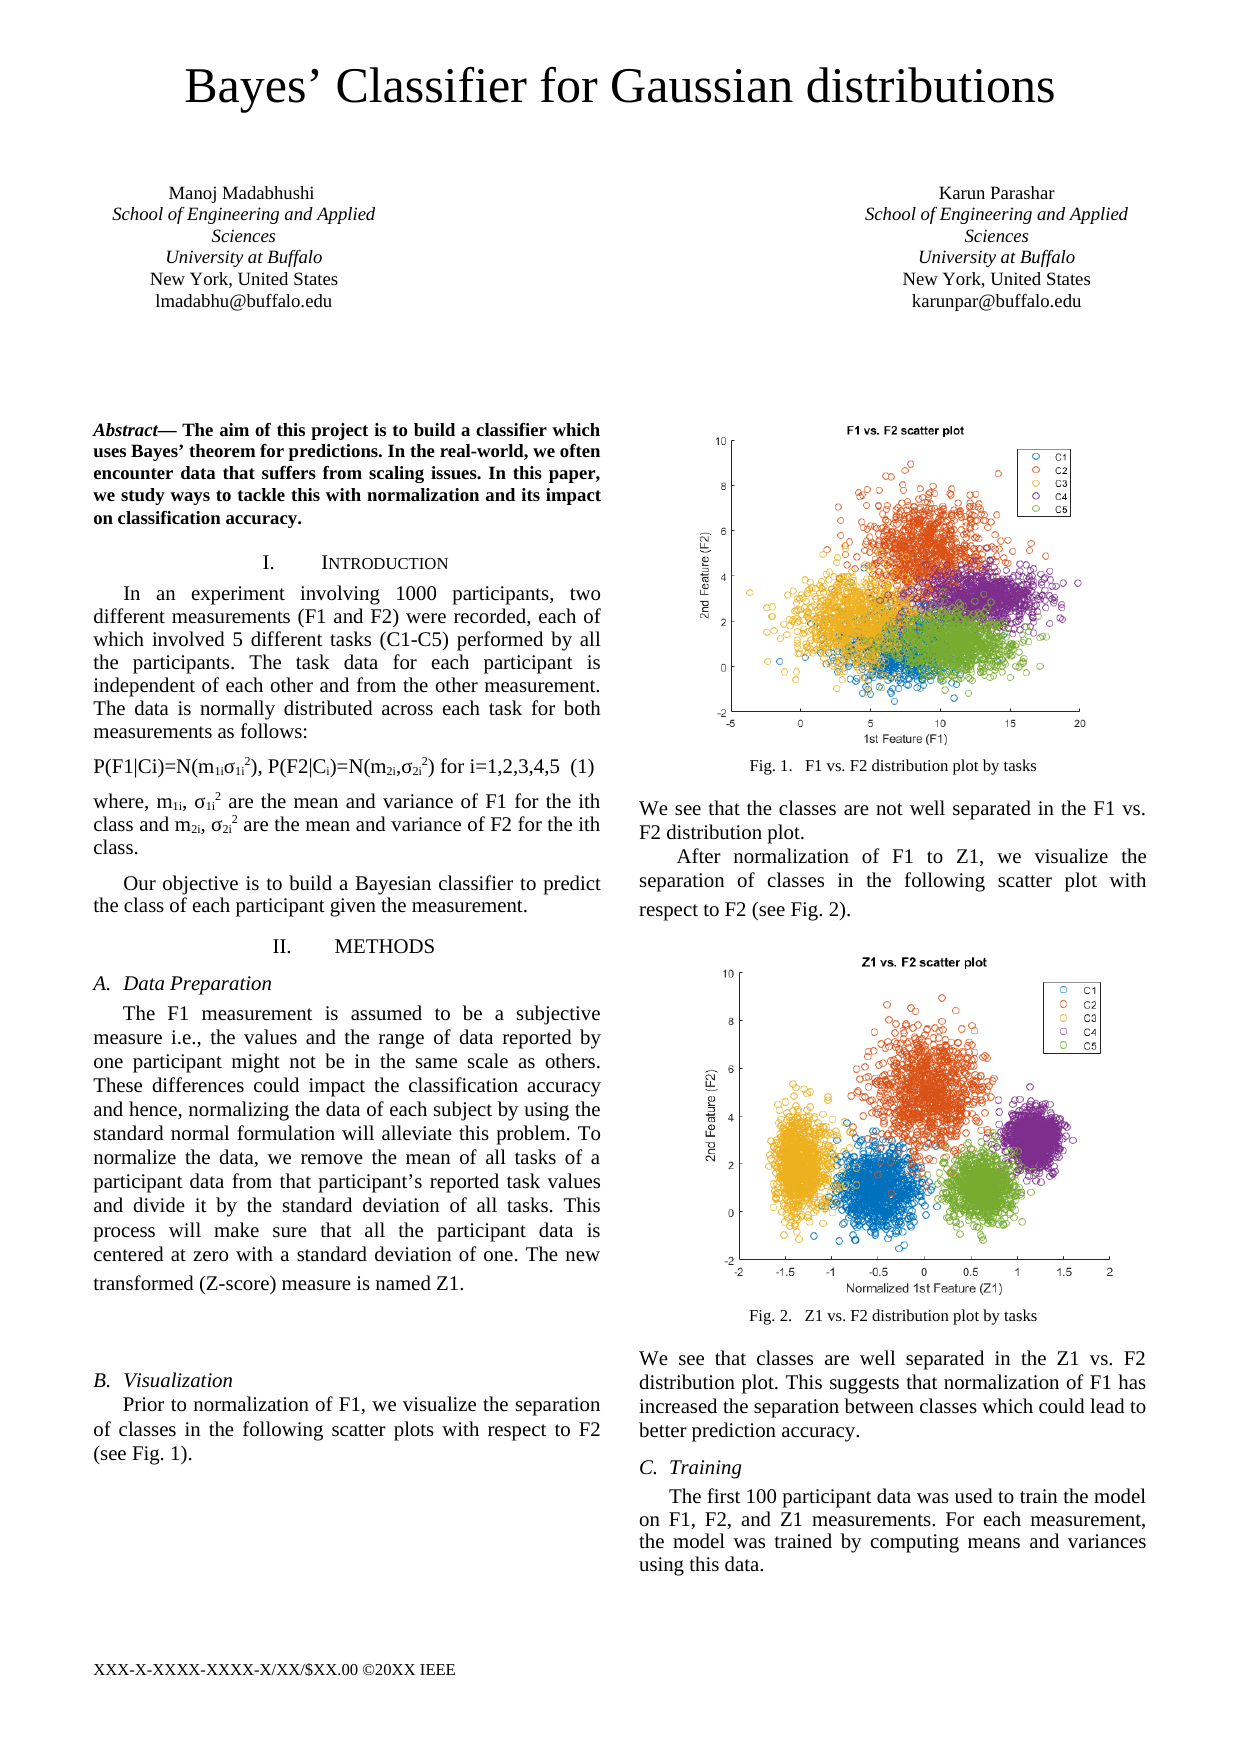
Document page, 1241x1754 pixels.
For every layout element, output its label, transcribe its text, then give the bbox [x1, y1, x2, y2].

text Our objective is to build a Bayesian classifier to predict the class of each participant given the measurement. [93, 872, 601, 917]
text where, m1i, σ1i2 are the mean and variance of F1 for the ith class and m2i, σ2i2 are the mean and variance of F2 for the ith class. [93, 791, 601, 859]
text Karun Parashar School of Engineering and Applied Sciences University at Buffalo New York, United States karunpar@buffalo.edu [846, 182, 1147, 311]
list Visualization [93, 1368, 601, 1392]
list F1 vs. F2 distribution plot by tasks [639, 756, 1147, 775]
subtitle METHODS [93, 934, 601, 958]
list Z1 vs. F2 distribution plot by tasks [639, 1306, 1147, 1325]
text Abstract— The aim of this project is to build a classifier which uses Bayes’ theorem for predictions. In the real-world, we often encounter data that suffers from scaling issues. In this paper, we study ways to tackle this with normalization and its impact on classification accuracy. [93, 419, 601, 529]
text In an experiment involving 1000 participants, two different measurements (F1 and F2) were recorded, each of which involved 5 different tasks (C1-C5) performed by all the participants. The task data for each participant is independent of each other and from the other measurement. The data is normally distributed across each task for both measurements as follows: [93, 582, 601, 743]
subtitle Introduction [93, 550, 601, 574]
text Manoj Madabhushi School of Engineering and Applied Sciences University at Buffalo New York, United States lmadabhu@buffalo.edu [93, 182, 394, 311]
text P(F1|Ci)=N(m1iσ1i2), P(F2|Ci)=N(m2i,σ2i2) for i=1,2,3,4,5 (1) [93, 755, 601, 778]
subtitle Training [639, 1454, 1147, 1479]
text The F1 measurement is assumed to be a subjective measure i.e., the values and the range of data reported by one participant might not be in the same scale as others. These differences could impact the classification accuracy and hence, normalizing the data of each subject by using the standard normal formulation will alleviate this problem. To normalize the data, we remove the mean of all tasks of a participant data from that participant’s reported task values and divide it by the standard deviation of all tasks. This process will make sure that all the participant data is centered at zero with a standard deviation of one. The new transformed (Z-score) measure is named Z1. [93, 1001, 601, 1296]
text We see that the classes are not well separated in the F1 vs. F2 distribution plot. [639, 796, 1147, 844]
picture [694, 418, 1122, 748]
text We see that classes are well separated in the Z1 vs. F2 distribution plot. This suggests that normalization of F1 has increased the separation between classes which could lead to better prediction accuracy. [639, 1346, 1147, 1442]
picture [676, 947, 1155, 1298]
text Prior to normalization of F1, we visualize the separation of classes in the following scatter plots with respect to F2 (see Fig. 1). [93, 1392, 601, 1464]
title Bayes’ Classifier for Gaussian distributions [93, 56, 1147, 114]
text After normalization of F1 to Z1, we visualize the separation of classes in the following scatter plot with respect to F2 (see Fig. 2). [639, 844, 1147, 923]
subtitle Data Preparation [93, 971, 601, 995]
text The first 100 participant data was used to train the model on F1, F2, and Z1 measurements. For each measurement, the model was trained by computing means and variances using this data. [639, 1485, 1147, 1576]
